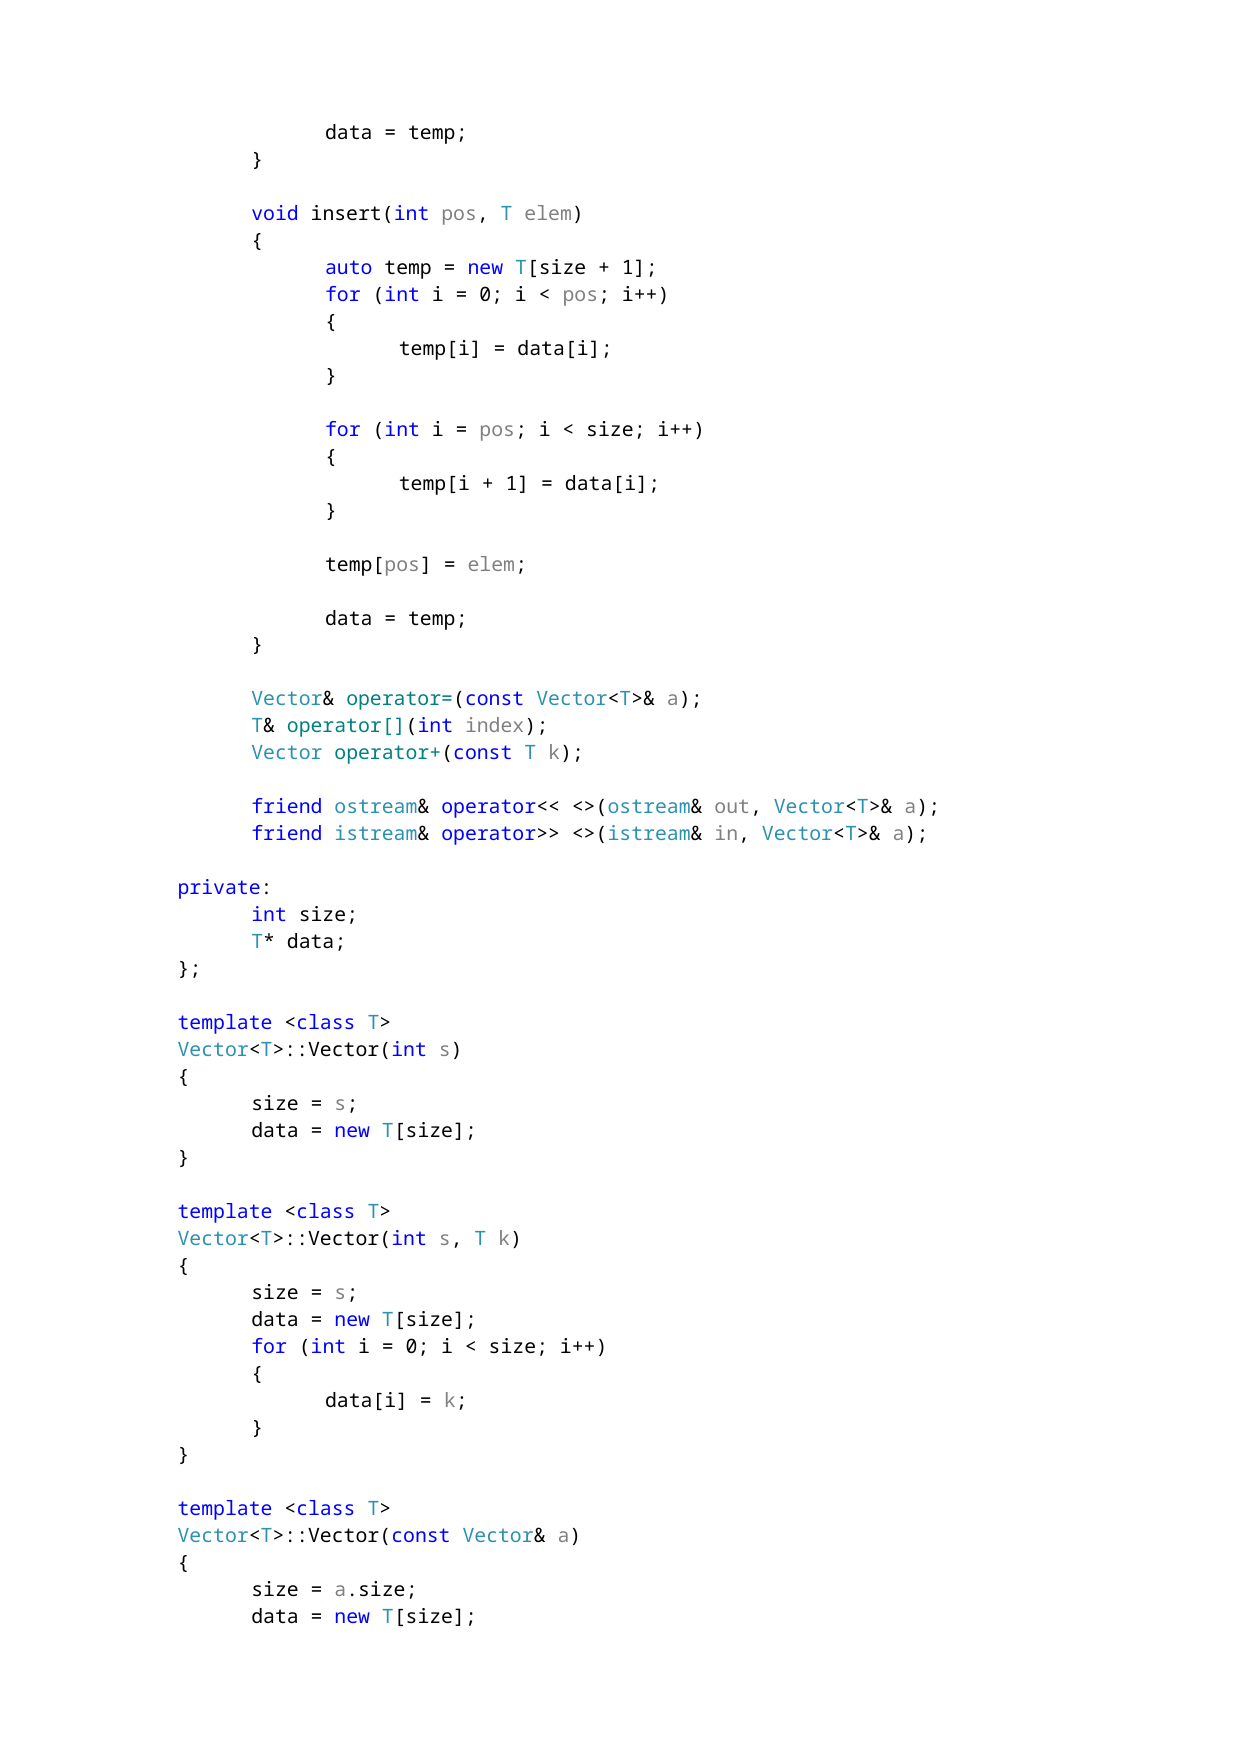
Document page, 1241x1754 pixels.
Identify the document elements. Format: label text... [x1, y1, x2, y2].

text template <class T> [177, 1008, 1152, 1035]
text Vector operator+(const T k); [177, 739, 1152, 766]
text } [177, 361, 1152, 388]
text data = temp; [177, 118, 1152, 145]
text { [177, 1548, 1152, 1575]
text friend istream& operator>> <>(istream& in, Vector<T>& a); [177, 819, 1152, 847]
text friend ostream& operator<< <>(ostream& out, Vector<T>& a); [177, 793, 1152, 819]
text } [177, 1440, 1152, 1467]
text for (int i = 0; i < size; i++) [177, 1332, 1152, 1359]
text int size; [177, 901, 1152, 927]
text data = new T[size]; [177, 1602, 1152, 1629]
text data = temp; [177, 604, 1152, 631]
text data = new T[size]; [177, 1116, 1152, 1143]
text data[i] = k; [177, 1386, 1152, 1413]
text temp[i] = data[i]; [177, 334, 1152, 361]
text { [177, 442, 1152, 469]
text size = s; [177, 1089, 1152, 1116]
text template <class T> [177, 1197, 1152, 1224]
text temp[pos] = elem; [177, 550, 1152, 577]
text T* data; [177, 927, 1152, 954]
text { [177, 226, 1152, 253]
text temp[i + 1] = data[i]; [177, 469, 1152, 496]
text size = s; [177, 1278, 1152, 1305]
text } [177, 631, 1152, 658]
text Vector<T>::Vector(const Vector& a) [177, 1521, 1152, 1548]
text { [177, 1062, 1152, 1089]
text data = new T[size]; [177, 1305, 1152, 1332]
text T& operator[](int index); [177, 712, 1152, 739]
text }; [177, 954, 1152, 981]
text void insert(int pos, T elem) [177, 199, 1152, 226]
text } [177, 145, 1152, 172]
text Vector<T>::Vector(int s) [177, 1035, 1152, 1062]
text size = a.size; [177, 1575, 1152, 1602]
text Vector<T>::Vector(int s, T k) [177, 1224, 1152, 1251]
text auto temp = new T[size + 1]; [177, 253, 1152, 280]
text { [177, 1359, 1152, 1386]
text for (int i = 0; i < pos; i++) [177, 280, 1152, 307]
text } [177, 1413, 1152, 1440]
text { [177, 1251, 1152, 1278]
text } [177, 1143, 1152, 1170]
text { [177, 307, 1152, 334]
text for (int i = pos; i < size; i++) [177, 415, 1152, 442]
text Vector& operator=(const Vector<T>& a); [177, 685, 1152, 712]
text template <class T> [177, 1494, 1152, 1521]
text private: [177, 873, 1152, 901]
text } [177, 496, 1152, 523]
